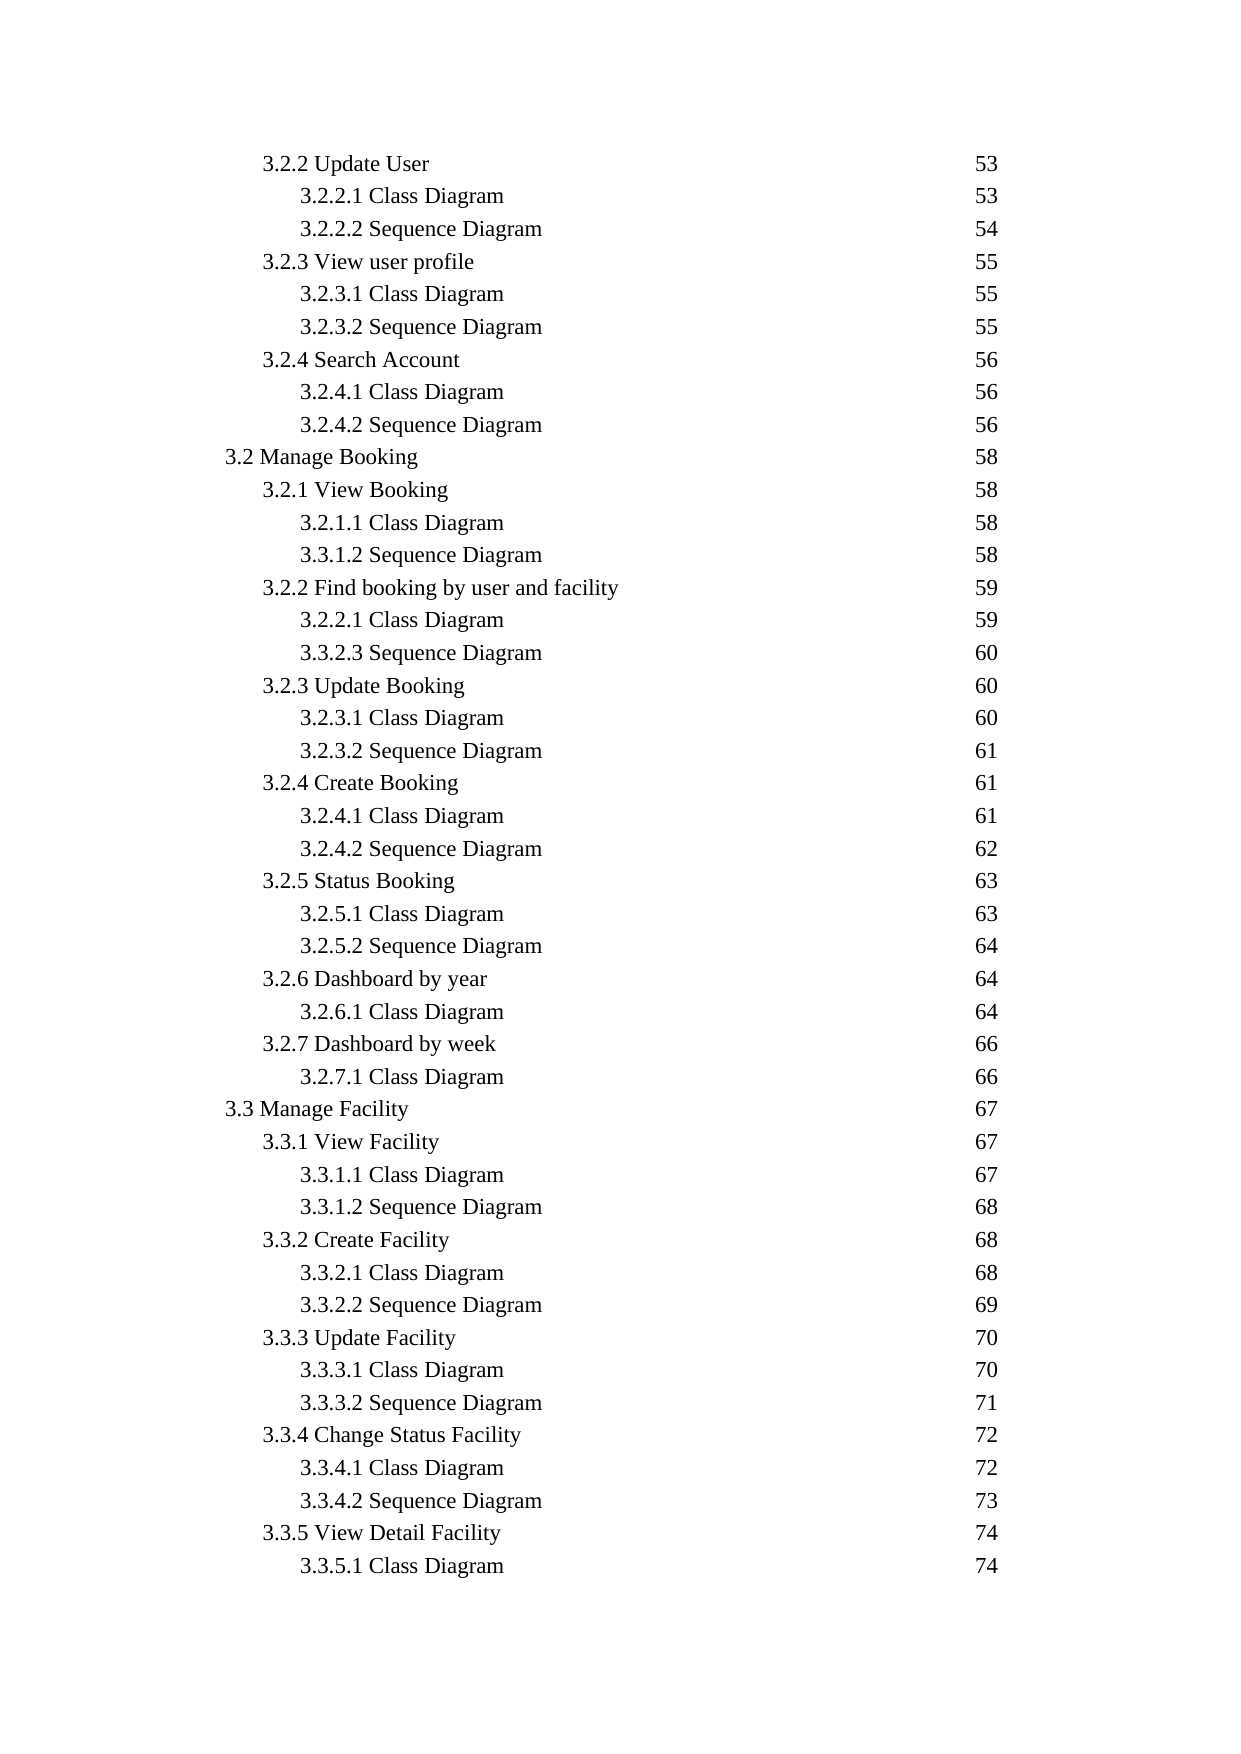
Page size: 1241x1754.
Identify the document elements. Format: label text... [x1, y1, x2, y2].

text 3.2.3.2 Sequence Diagram 55 [300, 313, 1090, 339]
text 3.2.1.1 Class Diagram 58 [300, 509, 1090, 535]
text 3.2.2.1 Class Diagram 59 [300, 606, 1090, 633]
text 3.3 Manage Facility 67 [225, 1096, 1090, 1122]
text 3.2.4.1 Class Diagram 61 [300, 802, 1090, 828]
text 3.2.4.1 Class Diagram 56 [300, 378, 1090, 404]
text 3.2.2 Find booking by user and facility 59 [262, 574, 1090, 600]
text 3.2.2.1 Class Diagram 53 [300, 183, 1090, 209]
text 3.2.3.1 Class Diagram 55 [300, 280, 1090, 307]
text 3.2.3.1 Class Diagram 60 [300, 704, 1090, 731]
text 3.2.4.2 Sequence Diagram 62 [300, 835, 1090, 861]
text 3.2.4 Search Account 56 [262, 346, 1090, 372]
text 3.3.4 Change Status Facility 72 [262, 1422, 1090, 1448]
text 3.3.1.1 Class Diagram 67 [300, 1161, 1090, 1187]
text 3.3.2 Create Facility 68 [262, 1226, 1090, 1252]
text 3.2.7.1 Class Diagram 66 [300, 1063, 1090, 1089]
text 3.3.1 View Facility 67 [262, 1128, 1090, 1154]
text 3.2.5.2 Sequence Diagram 64 [300, 932, 1090, 959]
text 3.3.3.1 Class Diagram 70 [300, 1356, 1090, 1383]
text 3.2.4 Create Booking 61 [262, 769, 1090, 796]
text 3.3.5 View Detail Facility 74 [262, 1519, 1090, 1546]
text 3.2.6 Dashboard by year 64 [262, 965, 1090, 991]
text 3.2.3 Update Booking 60 [262, 672, 1090, 698]
text 3.2.3.2 Sequence Diagram 61 [300, 737, 1090, 763]
text 3.2 Manage Booking 58 [225, 443, 1090, 470]
text 3.2.2 Update User 53 [262, 150, 1090, 176]
text 3.2.5.1 Class Diagram 63 [300, 900, 1090, 926]
text 3.2.2.2 Sequence Diagram 54 [300, 215, 1090, 242]
text 3.2.7 Dashboard by week 66 [262, 1030, 1090, 1057]
text 3.2.3 View user profile 55 [262, 248, 1090, 274]
text 3.3.3 Update Facility 70 [262, 1324, 1090, 1350]
text 3.3.2.3 Sequence Diagram 60 [300, 639, 1090, 665]
text 3.3.4.2 Sequence Diagram 73 [300, 1487, 1090, 1513]
text 3.2.4.2 Sequence Diagram 56 [300, 411, 1090, 437]
text 3.3.2.2 Sequence Diagram 69 [300, 1291, 1090, 1317]
text 3.3.4.1 Class Diagram 72 [300, 1454, 1090, 1481]
text 3.2.6.1 Class Diagram 64 [300, 998, 1090, 1024]
text 3.3.5.1 Class Diagram 74 [300, 1552, 1090, 1578]
text 3.3.1.2 Sequence Diagram 68 [300, 1193, 1090, 1220]
text 3.2.5 Status Booking 63 [262, 867, 1090, 894]
text 3.3.2.1 Class Diagram 68 [300, 1258, 1090, 1285]
text 3.2.1 View Booking 58 [262, 476, 1090, 502]
text 3.3.1.2 Sequence Diagram 58 [300, 541, 1090, 568]
text 3.3.3.2 Sequence Diagram 71 [300, 1389, 1090, 1415]
